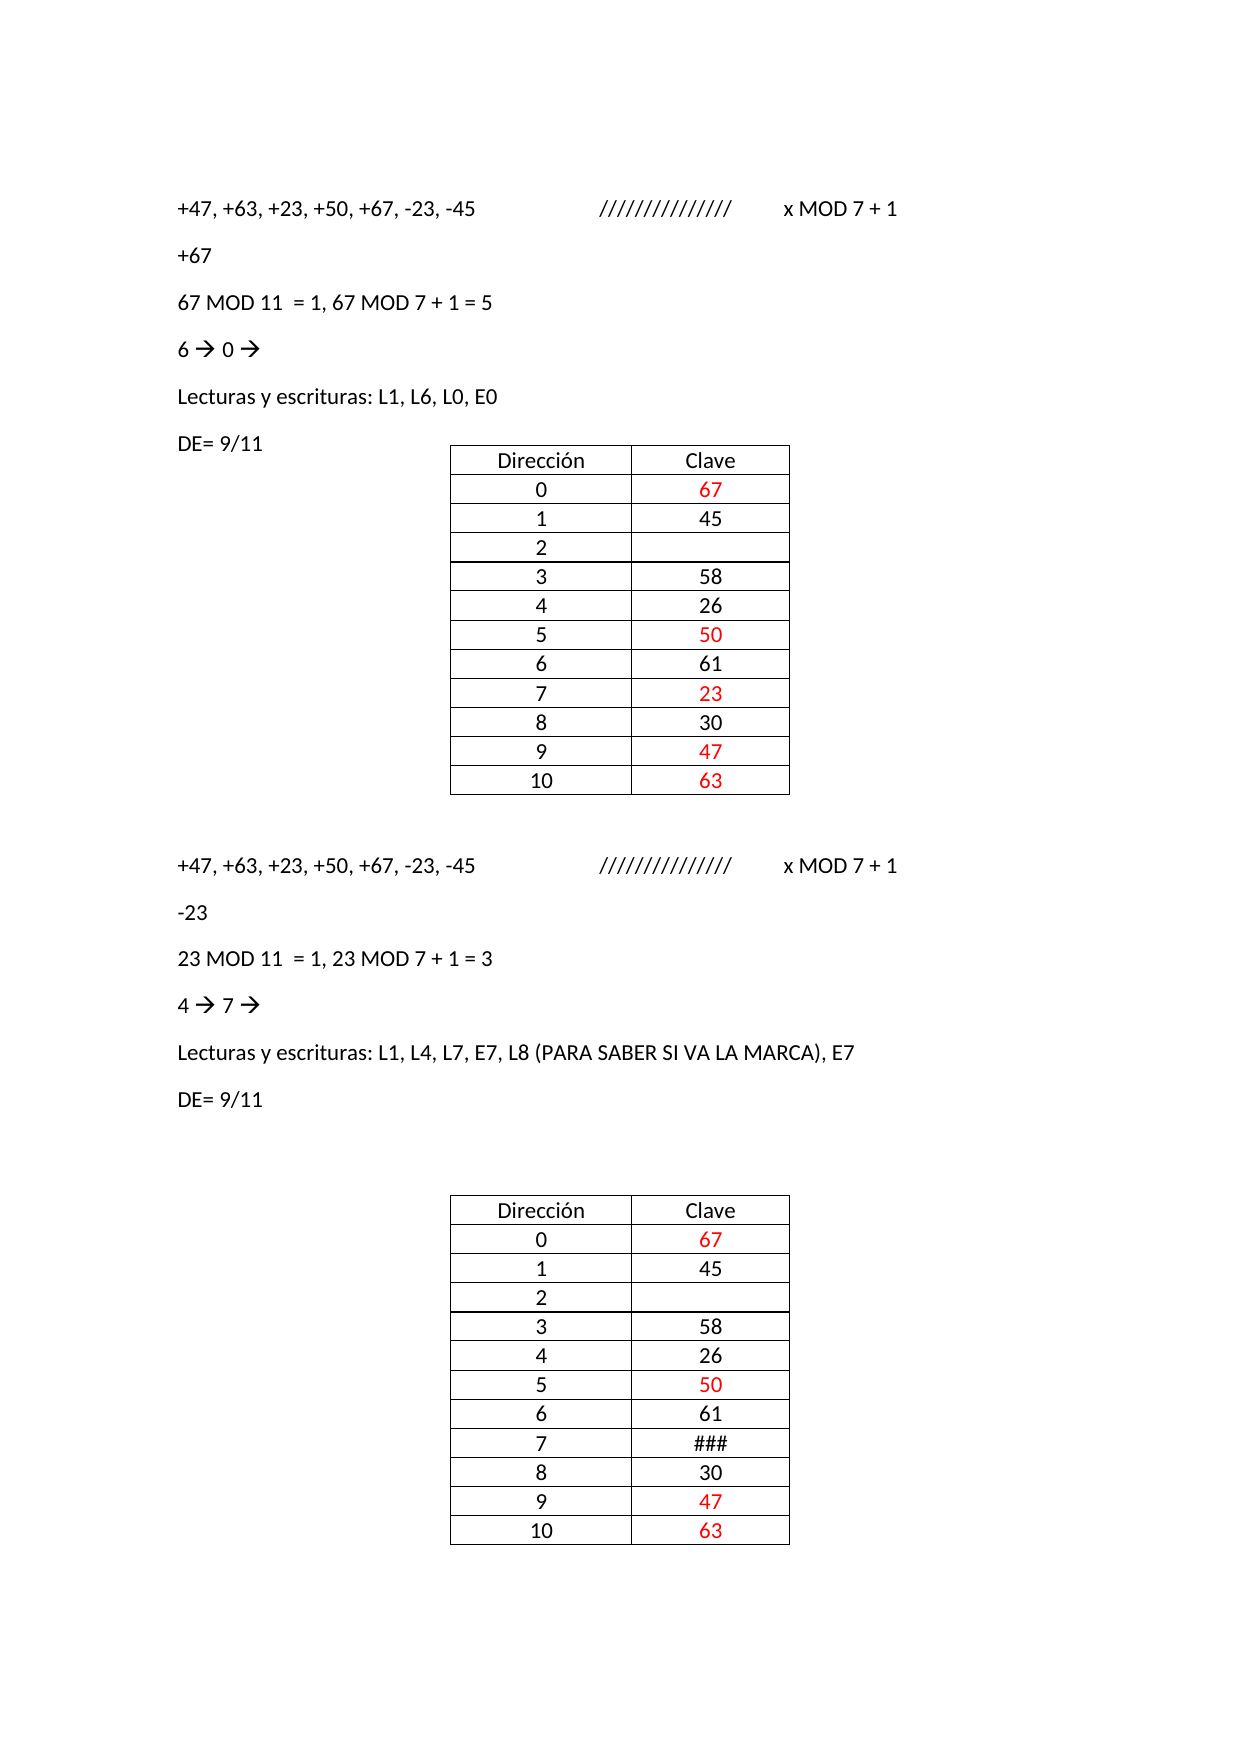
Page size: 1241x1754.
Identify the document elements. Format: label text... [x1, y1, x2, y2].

table_cell 6 [451, 650, 631, 678]
table_cell 47 [632, 737, 789, 765]
table_cell 61 [632, 1400, 789, 1428]
table_cell ### [632, 1429, 789, 1457]
text +47, +63, +23, +50, +67, -23, -45 /////////////// x MOD 7 + 1 [177, 851, 1063, 879]
table_cell 7 [451, 1429, 631, 1457]
table_cell 0 [451, 1225, 631, 1253]
text Lecturas y escrituras: L1, L6, L0, E0 [177, 382, 1063, 410]
table_cell 5 [451, 621, 631, 648]
text DE= 9/11 [177, 429, 1063, 457]
table_cell 23 [632, 679, 789, 707]
table_cell 63 [632, 766, 789, 794]
table_cell 47 [632, 1487, 789, 1515]
table_cell 61 [632, 650, 789, 678]
table_cell 10 [451, 766, 631, 794]
text +67 [177, 241, 1063, 269]
table_header Clave [632, 446, 789, 474]
text Lecturas y escrituras: L1, L4, L7, E7, L8 (PARA SABER SI VA LA MARCA), E7 [177, 1038, 1063, 1066]
table_cell 4 [451, 1341, 631, 1369]
table_cell 9 [451, 1487, 631, 1515]
table_cell 1 [451, 504, 631, 532]
table_cell 26 [632, 1341, 789, 1369]
table_cell 1 [451, 1254, 631, 1282]
table_cell [632, 533, 789, 561]
table_cell 0 [451, 475, 631, 503]
table_cell 30 [632, 708, 789, 736]
table_cell 2 [451, 1283, 631, 1311]
table_cell 2 [451, 533, 631, 561]
text 4 7 [177, 991, 1063, 1019]
text +47, +63, +23, +50, +67, -23, -45 /////////////// x MOD 7 + 1 [177, 194, 1063, 222]
table_cell 4 [451, 591, 631, 619]
table_cell [632, 1283, 789, 1311]
table_cell 45 [632, 504, 789, 532]
table_cell 58 [632, 563, 789, 590]
table_cell 9 [451, 737, 631, 765]
table_header Clave [632, 1196, 789, 1224]
table_cell 10 [451, 1516, 631, 1544]
text DE= 9/11 [177, 1085, 1063, 1113]
table_cell 30 [632, 1458, 789, 1486]
table_cell 5 [451, 1371, 631, 1398]
table_header Dirección [451, 446, 631, 474]
table_cell 67 [632, 1225, 789, 1253]
table_cell 58 [632, 1313, 789, 1340]
table_cell 8 [451, 1458, 631, 1486]
table_cell 3 [451, 1313, 631, 1340]
table_cell 50 [632, 621, 789, 648]
table_cell 6 [451, 1400, 631, 1428]
table_cell 63 [632, 1516, 789, 1544]
table_cell 26 [632, 591, 789, 619]
table_cell 8 [451, 708, 631, 736]
table_cell 3 [451, 563, 631, 590]
text 23 MOD 11 = 1, 23 MOD 7 + 1 = 3 [177, 944, 1063, 972]
table_cell 45 [632, 1254, 789, 1282]
table_header Dirección [451, 1196, 631, 1224]
table_cell 7 [451, 679, 631, 707]
table_cell 50 [632, 1371, 789, 1398]
table_cell 67 [632, 475, 789, 503]
text -23 [177, 898, 1063, 926]
text 67 MOD 11 = 1, 67 MOD 7 + 1 = 5 [177, 288, 1063, 316]
text 6 0 [177, 335, 1063, 363]
